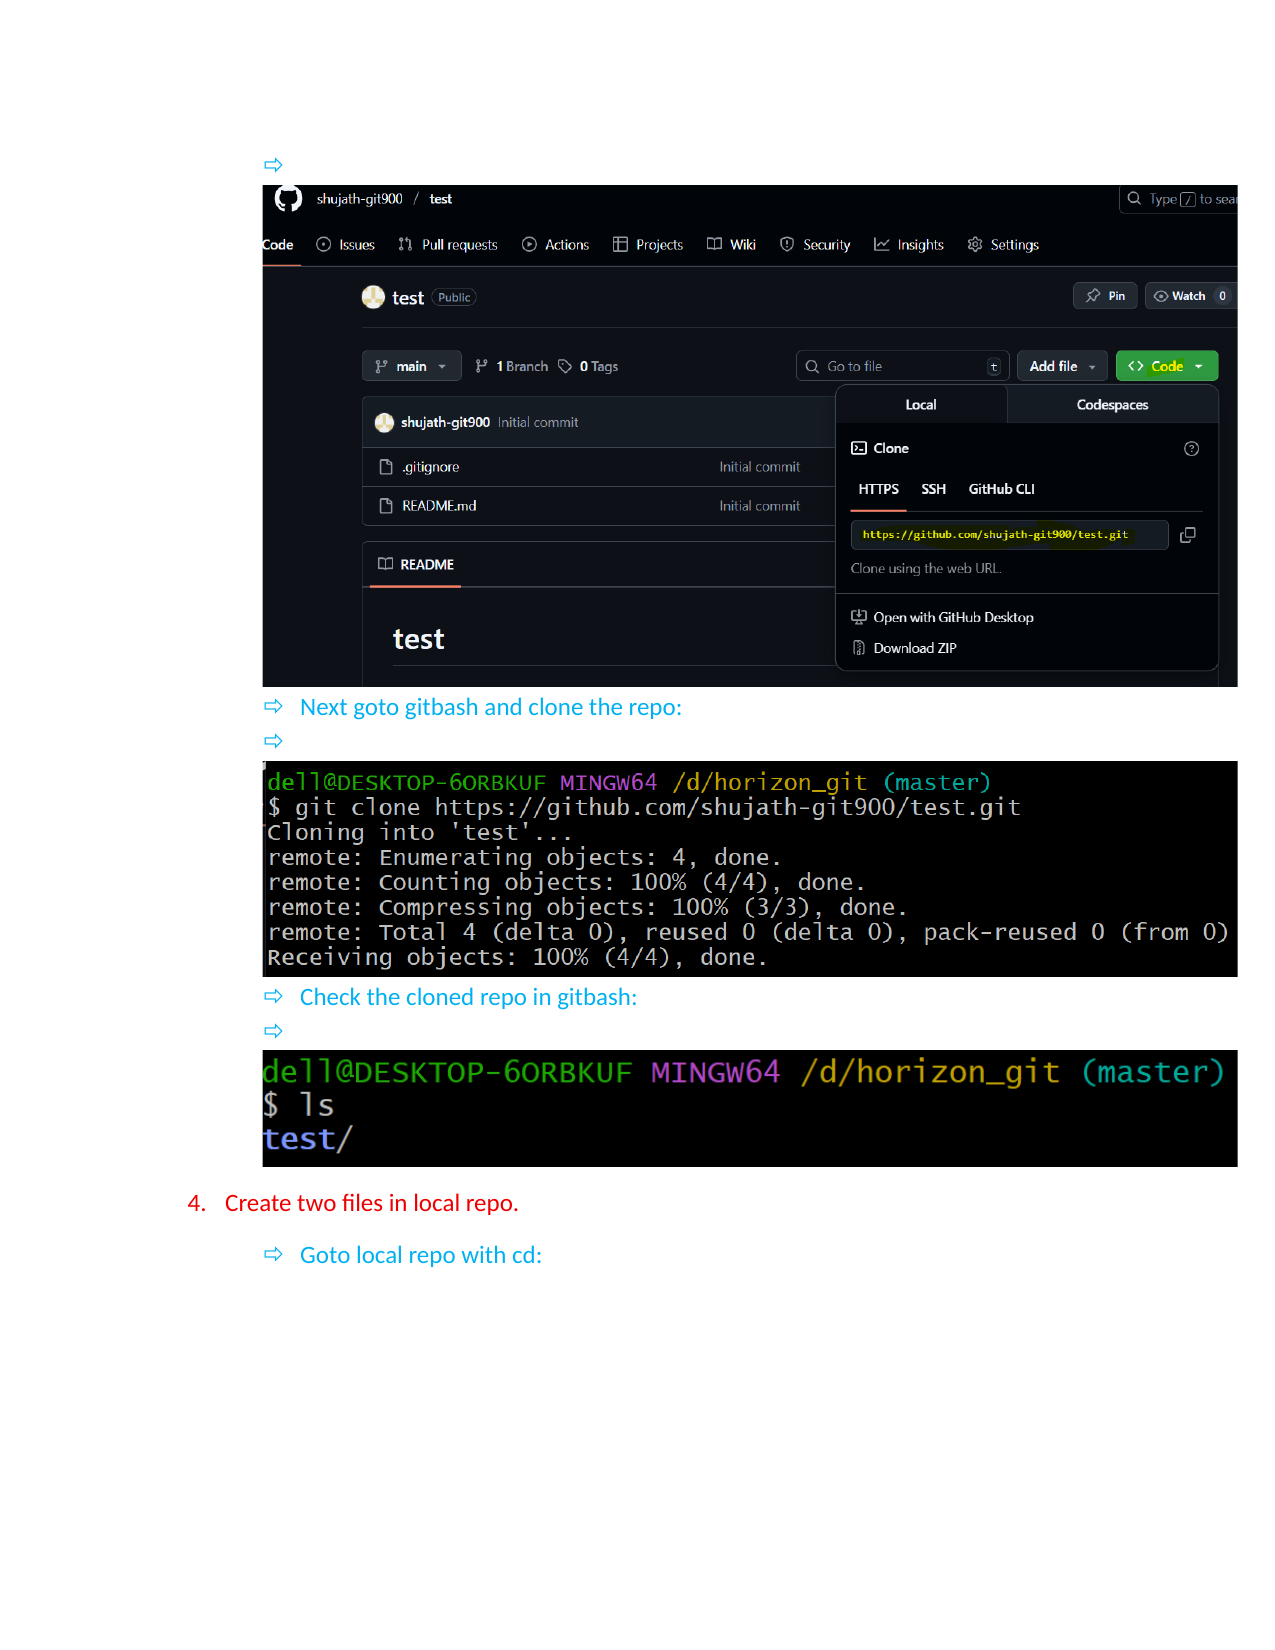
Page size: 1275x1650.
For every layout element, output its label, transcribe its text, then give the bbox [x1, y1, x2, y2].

picture [264, 1250, 274, 1258]
picture [264, 161, 274, 169]
picture [264, 1027, 274, 1035]
list Create two files in local repo. [187, 1187, 1125, 1218]
picture [264, 992, 274, 1000]
list Next goto gitbash and clone the repo: [262, 691, 1125, 722]
picture [262, 761, 1238, 977]
picture [262, 185, 1238, 687]
list Check the cloned repo in gitbash: [262, 981, 1125, 1011]
picture [264, 702, 274, 710]
picture [262, 1050, 1238, 1167]
picture [264, 737, 274, 745]
list Goto local repo with cd: [262, 1239, 1125, 1269]
